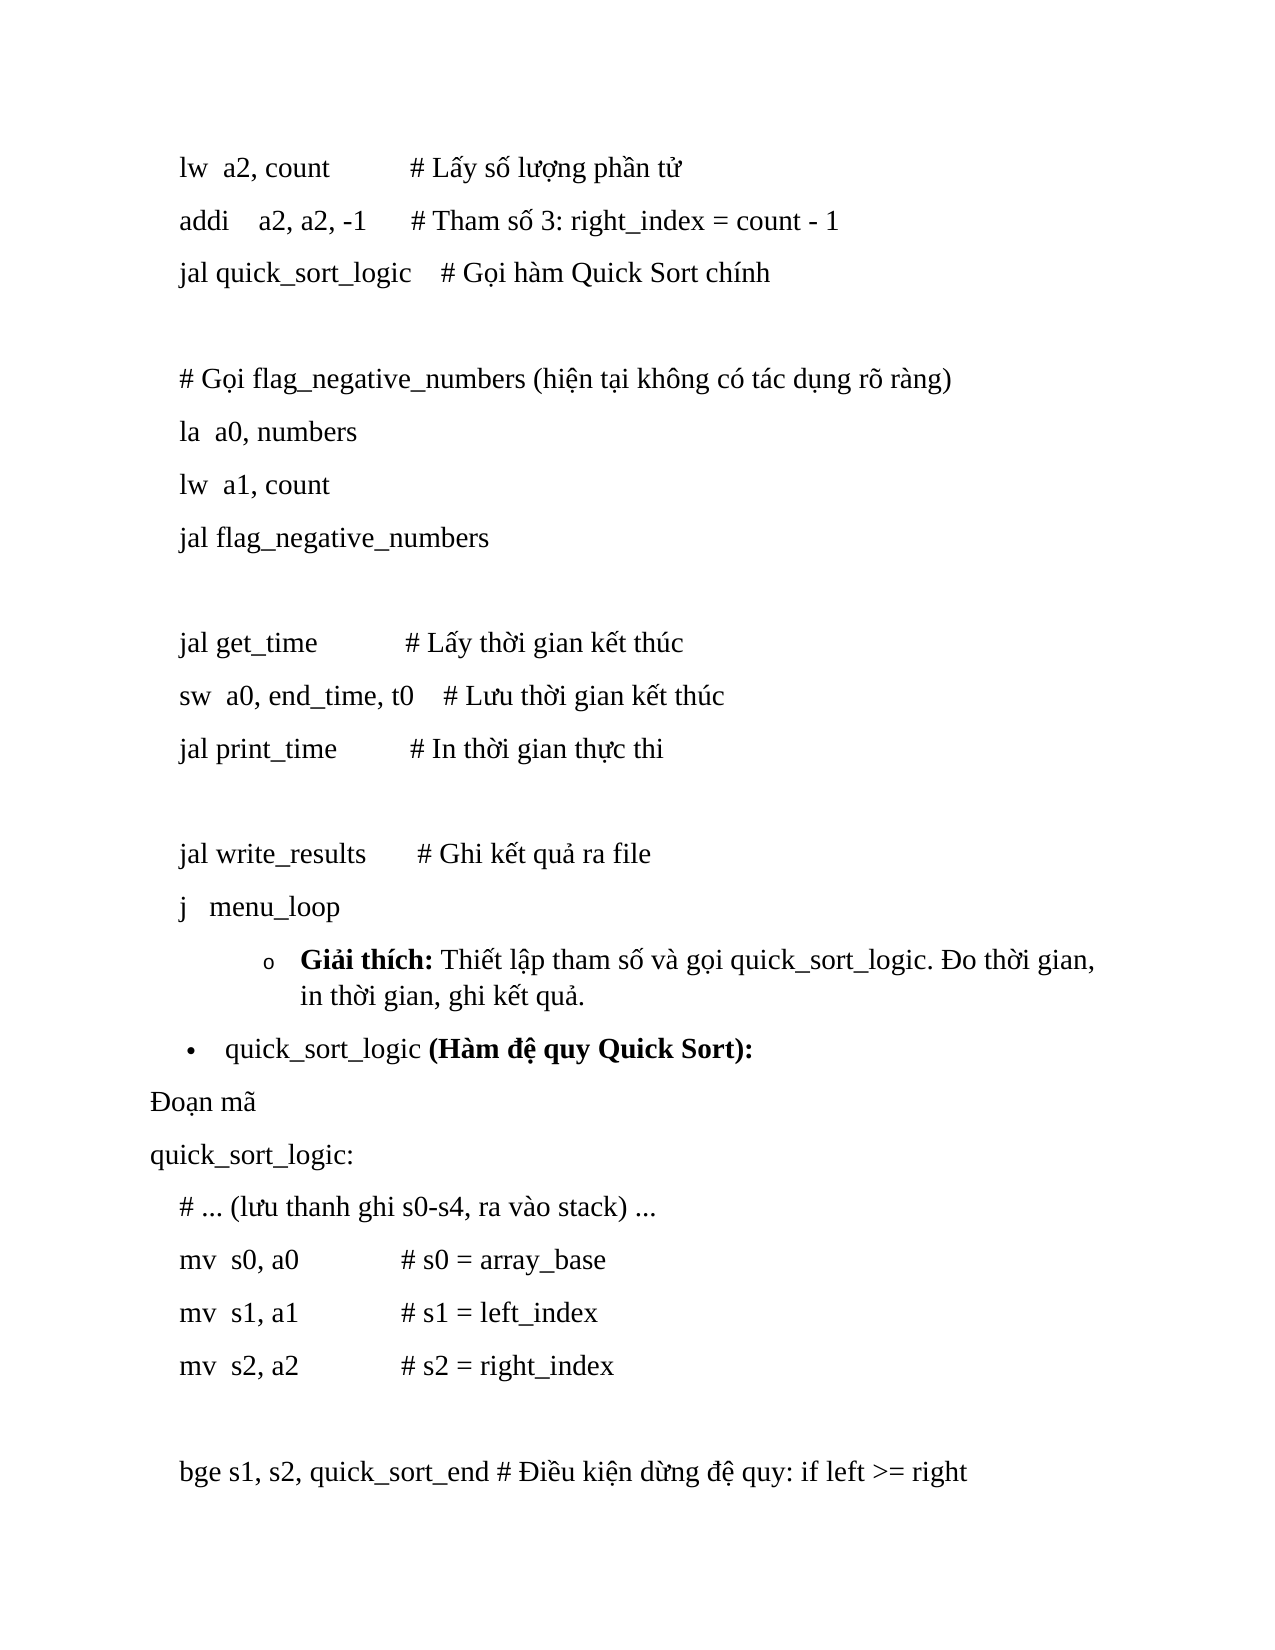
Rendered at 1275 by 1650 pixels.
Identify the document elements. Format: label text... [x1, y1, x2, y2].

list Giải thích: Thiết lập tham số và gọi quick_sort_logic. Đo thời gian, in thời gian, ghi kết quả. [262, 942, 1125, 1012]
text # Gọi flag_negative_numbers (hiện tại không có tác dụng rõ ràng) [150, 361, 1125, 395]
text bge s1, s2, quick_sort_end # Điều kiện dừng đệ quy: if left >= right [150, 1454, 1125, 1487]
text jal flag_negative_numbers [150, 520, 1125, 553]
text jal write_results # Ghi kết quả ra file [150, 837, 1125, 870]
text mv s2, a2 # s2 = right_index [150, 1348, 1125, 1382]
text lw a2, count # Lấy số lượng phần tử [150, 150, 1125, 183]
text jal get_time # Lấy thời gian kết thúc [150, 625, 1125, 659]
text la a0, numbers [150, 414, 1125, 448]
text mv s0, a0 # s0 = array_base [150, 1242, 1125, 1276]
text sw a0, end_time, t0 # Lưu thời gian kết thúc [150, 678, 1125, 712]
text quick_sort_logic: [150, 1137, 1125, 1170]
list quick_sort_logic (Hàm đệ quy Quick Sort): [187, 1031, 1125, 1065]
text addi a2, a2, -1 # Tham số 3: right_index = count - 1 [150, 203, 1125, 236]
text mv s1, a1 # s1 = left_index [150, 1295, 1125, 1329]
text # ... (lưu thanh ghi s0-s4, ra vào stack) ... [150, 1189, 1125, 1223]
text Đoạn mã [150, 1084, 1125, 1117]
text j menu_loop [150, 889, 1125, 923]
text jal quick_sort_logic # Gọi hàm Quick Sort chính [150, 256, 1125, 289]
text jal print_time # In thời gian thực thi [150, 731, 1125, 764]
text lw a1, count [150, 467, 1125, 500]
